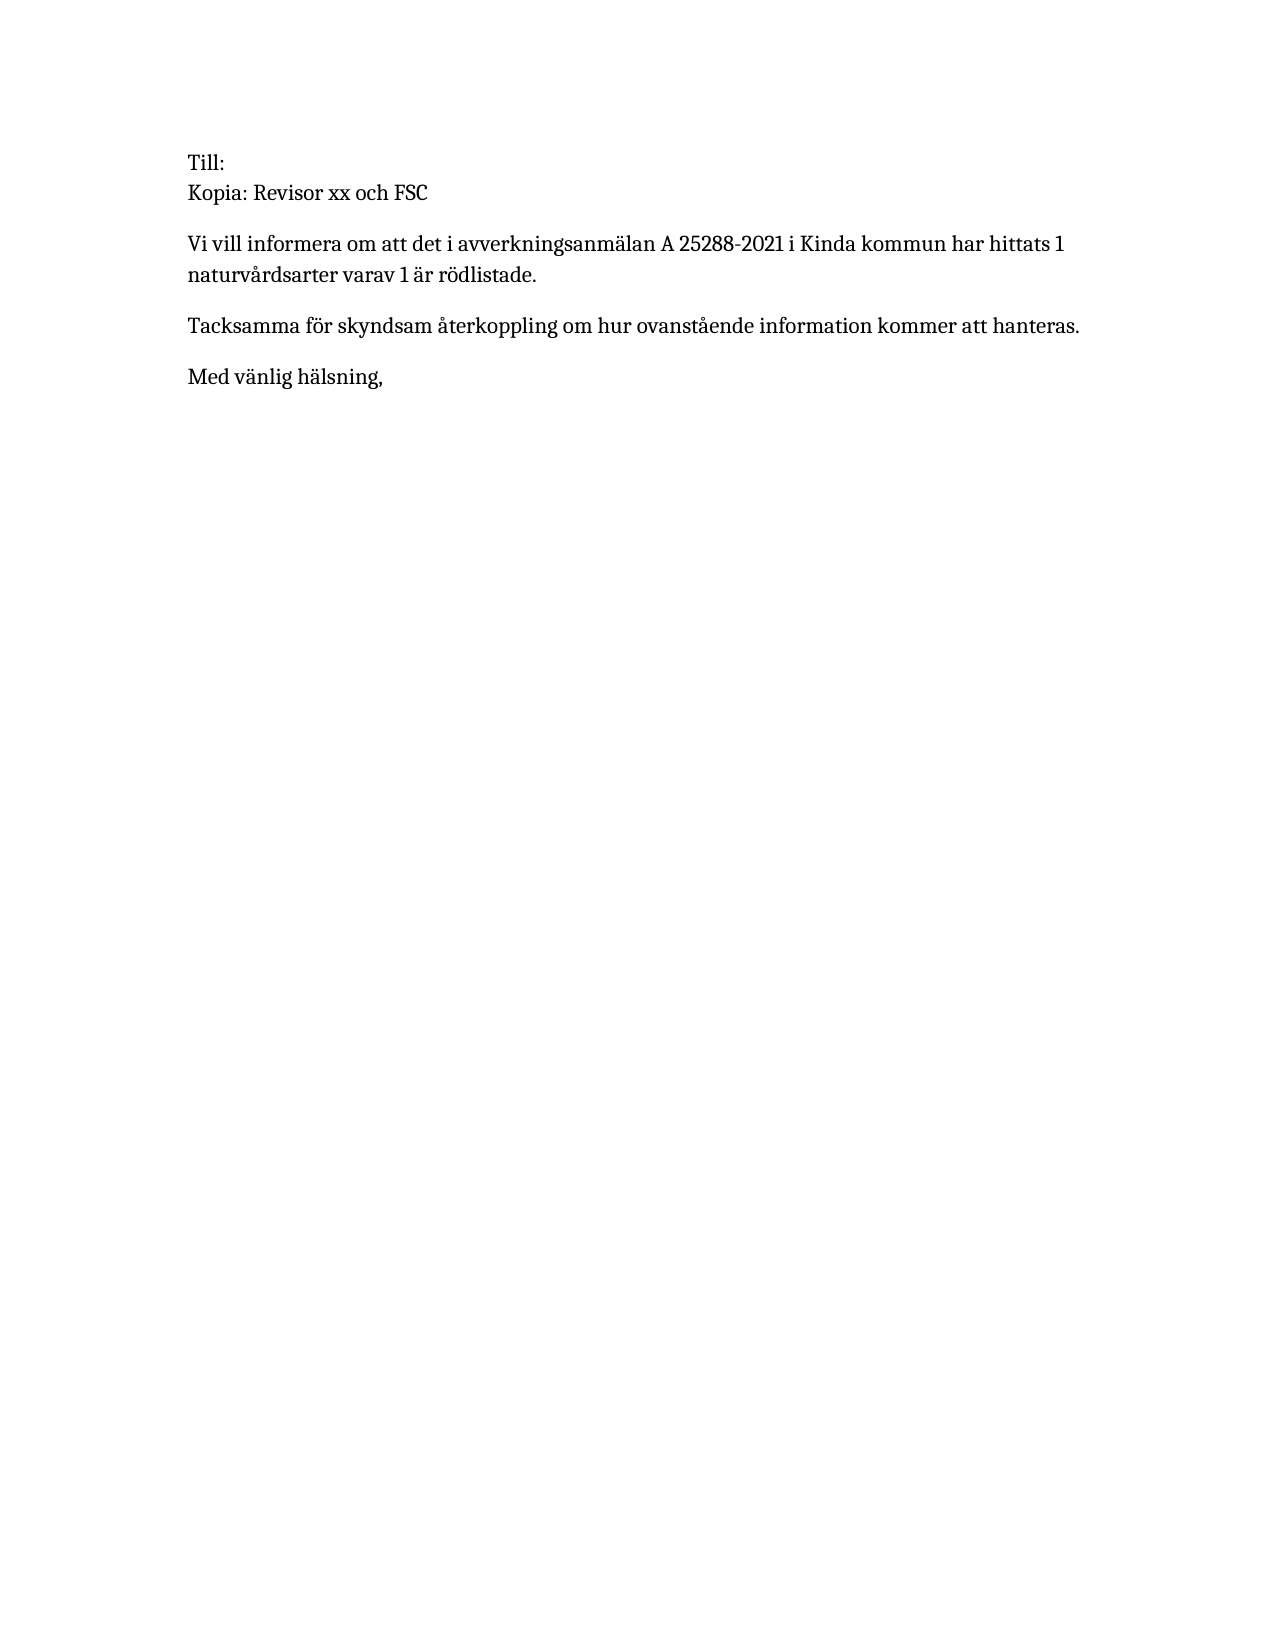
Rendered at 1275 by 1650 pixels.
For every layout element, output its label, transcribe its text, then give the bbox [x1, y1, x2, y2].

text Tacksamma för skyndsam återkoppling om hur ovanstående information kommer att hanteras. [187, 312, 1087, 339]
text Till: Kopia: Revisor xx och FSC [187, 150, 1087, 207]
text Vi vill informera om att det i avverkningsanmälan A 25288-2021 i Kinda kommun har hittats 1 naturvårdsarter varav 1 är rödlistade. [187, 231, 1087, 288]
text Med vänlig hälsning, [187, 363, 1087, 420]
